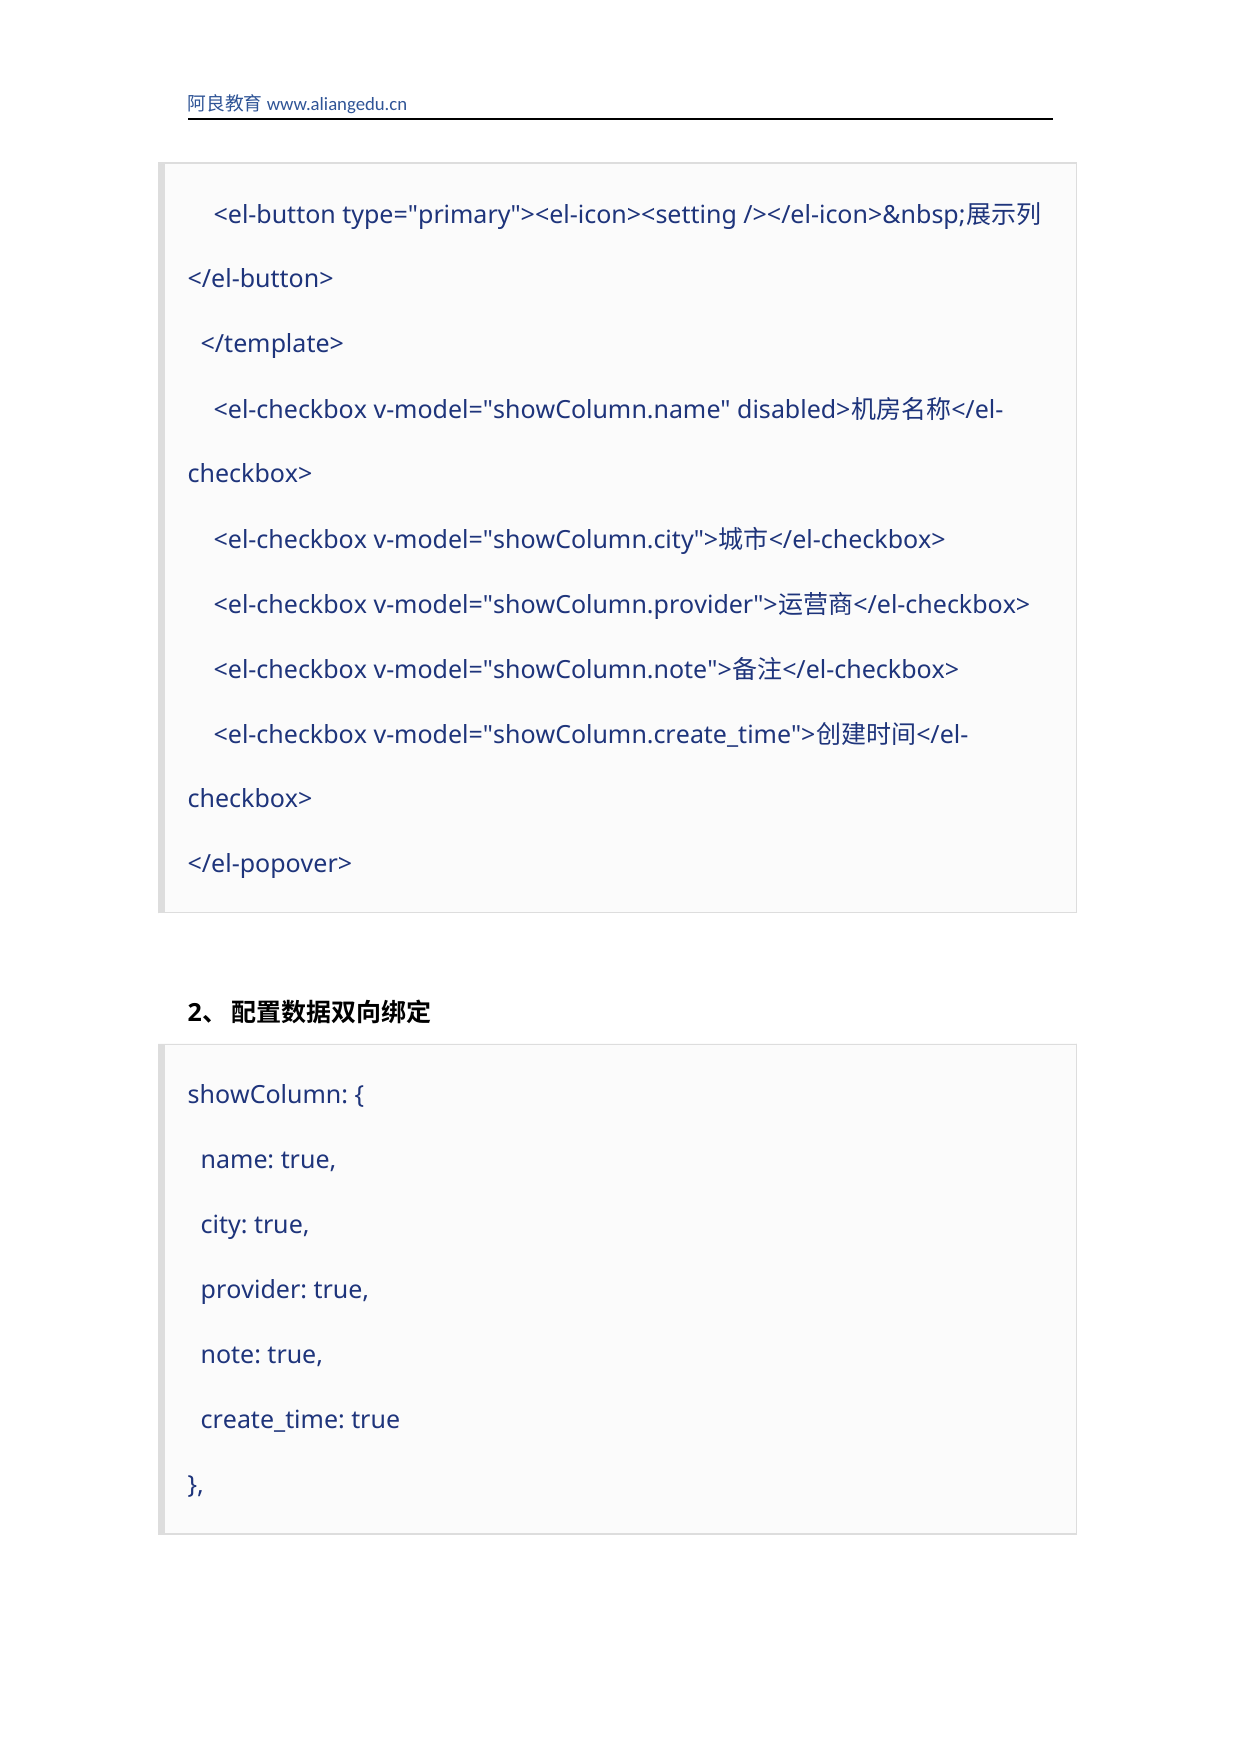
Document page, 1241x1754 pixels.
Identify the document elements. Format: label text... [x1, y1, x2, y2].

text showColumn: { name: true, city: true, provider: true, note: true, create_time: true }, [165, 1045, 1076, 1533]
list 配置数据双向绑定 [187, 978, 1053, 1043]
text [165, 164, 1076, 912]
